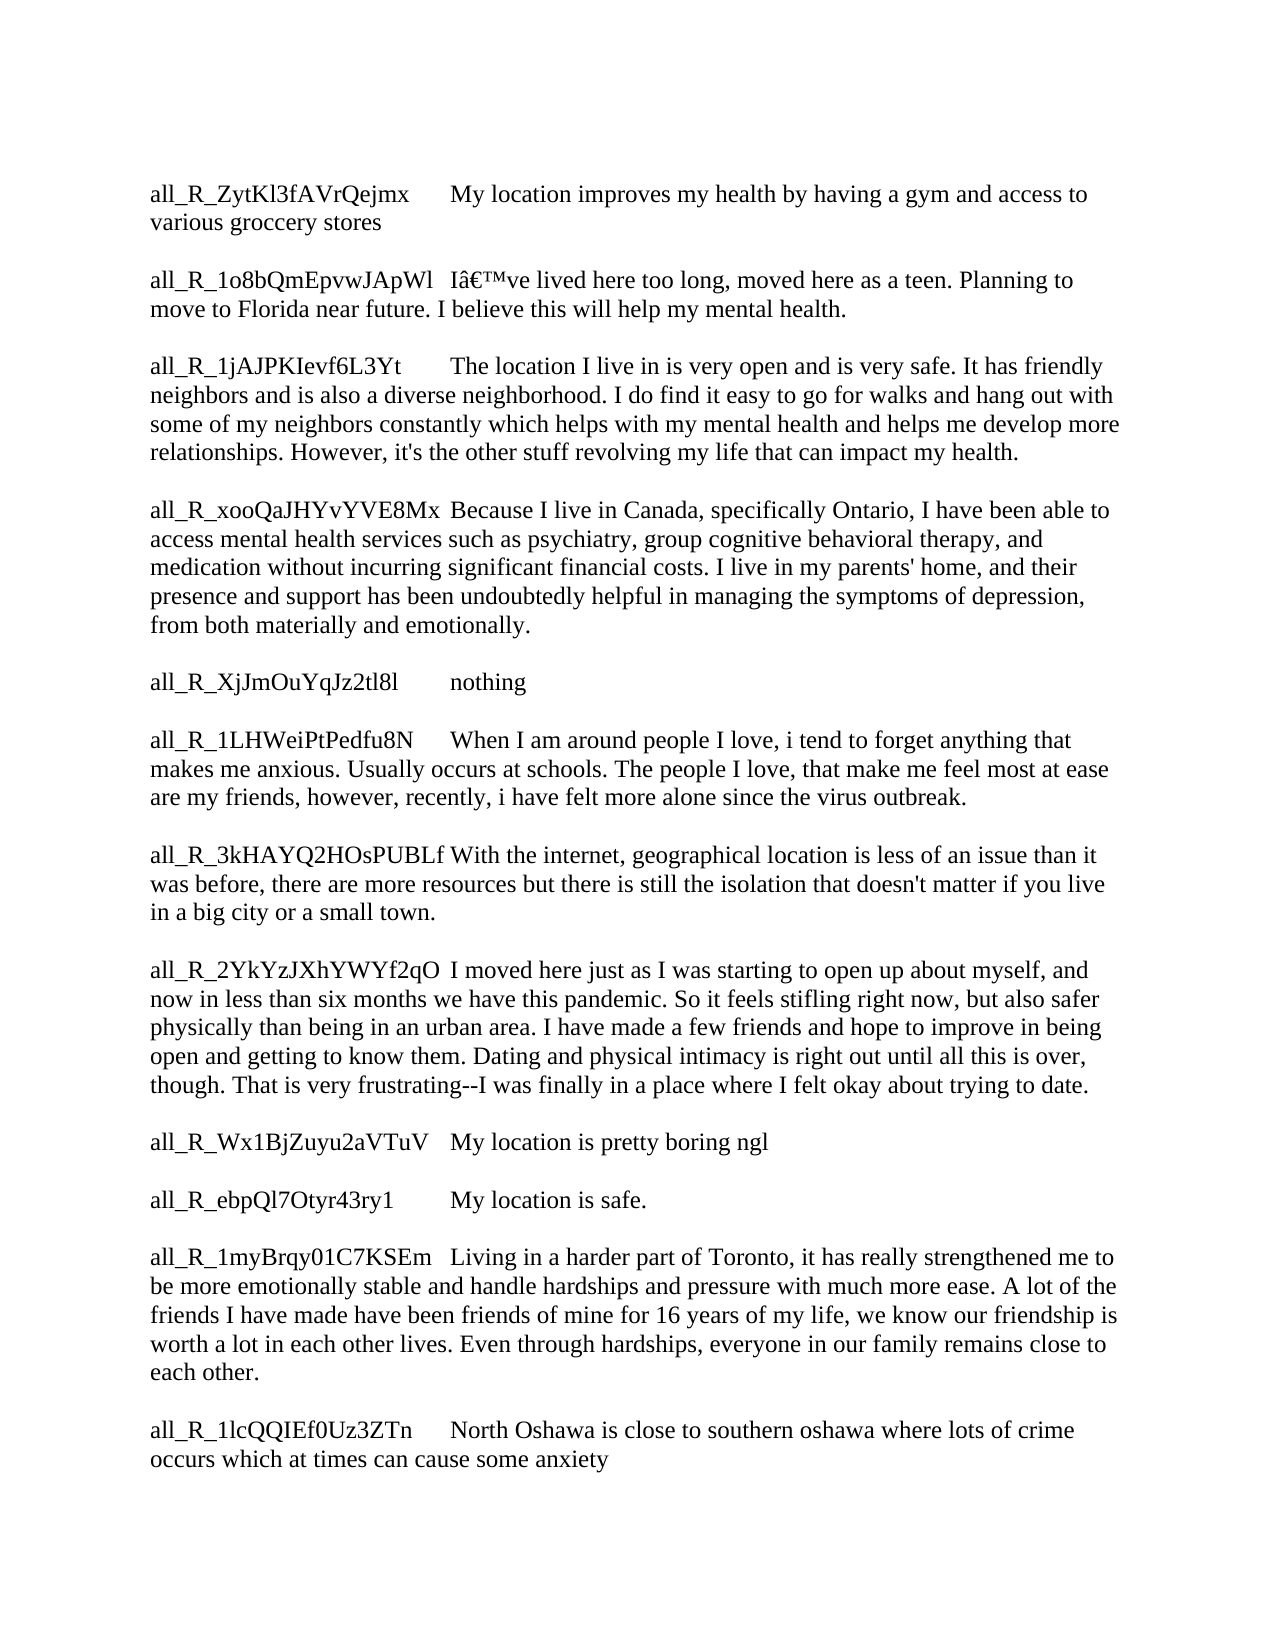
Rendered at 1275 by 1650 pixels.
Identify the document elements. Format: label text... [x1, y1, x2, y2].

text all_R_3kHAYQ2HOsPUBLf With the internet, geographical location is less of an issue than it was before, there are more resources but there is still the isolation that doesn't matter if you live in a big city or a small town. [150, 840, 1125, 926]
text all_R_XjJmOuYqJz2tl8l nothing [150, 667, 1125, 696]
text all_R_1lcQQIEf0Uz3ZTn North Oshawa is close to southern oshawa where lots of crime occurs which at times can cause some anxiety [150, 1415, 1125, 1472]
text all_R_2YkYzJXhYWYf2qO I moved here just as I was starting to open up about myself, and now in less than six months we have this pandemic. So it feels stifling right now, but also safer physically than being in an urban area. I have made a few friends and hope to improve in being open and getting to know them. Dating and physical intimacy is right out until all this is over, though. That is very frustrating--I was finally in a place where I felt okay about trying to date. [150, 955, 1125, 1099]
text all_R_ebpQl7Otyr43ry1 My location is safe. [150, 1185, 1125, 1214]
text all_R_1myBrqy01C7KSEm Living in a harder part of Toronto, it has really strengthened me to be more emotionally stable and handle hardships and pressure with much more ease. A lot of the friends I have made have been friends of mine for 16 years of my life, we know our friendship is worth a lot in each other lives. Even through hardships, everyone in our family remains close to each other. [150, 1242, 1125, 1386]
text all_R_1o8bQmEpvwJApWl Iâ€™ve lived here too long, moved here as a teen. Planning to move to Florida near future. I believe this will help my mental health. [150, 265, 1125, 322]
text all_R_ZytKl3fAVrQejmx My location improves my health by having a gym and access to various groccery stores [150, 179, 1125, 236]
text all_R_1LHWeiPtPedfu8N When I am around people I love, i tend to forget anything that makes me anxious. Usually occurs at schools. The people I love, that make me feel most at ease are my friends, however, recently, i have felt more alone since the virus outbreak. [150, 725, 1125, 811]
text all_R_Wx1BjZuyu2aVTuV My location is pretty boring ngl [150, 1127, 1125, 1156]
text all_R_xooQaJHYvYVE8Mx Because I live in Canada, specifically Ontario, I have been able to access mental health services such as psychiatry, group cognitive behavioral therapy, and medication without incurring significant financial costs. I live in my parents' home, and their presence and support has been undoubtedly helpful in managing the symptoms of depression, from both materially and emotionally. [150, 495, 1125, 639]
text all_R_1jAJPKIevf6L3Yt The location I live in is very open and is very safe. It has friendly neighbors and is also a diverse neighborhood. I do find it easy to go for walks and hang out with some of my neighbors constantly which helps with my mental health and helps me develop more relationships. However, it's the other stuff revolving my life that can impact my health. [150, 351, 1125, 466]
